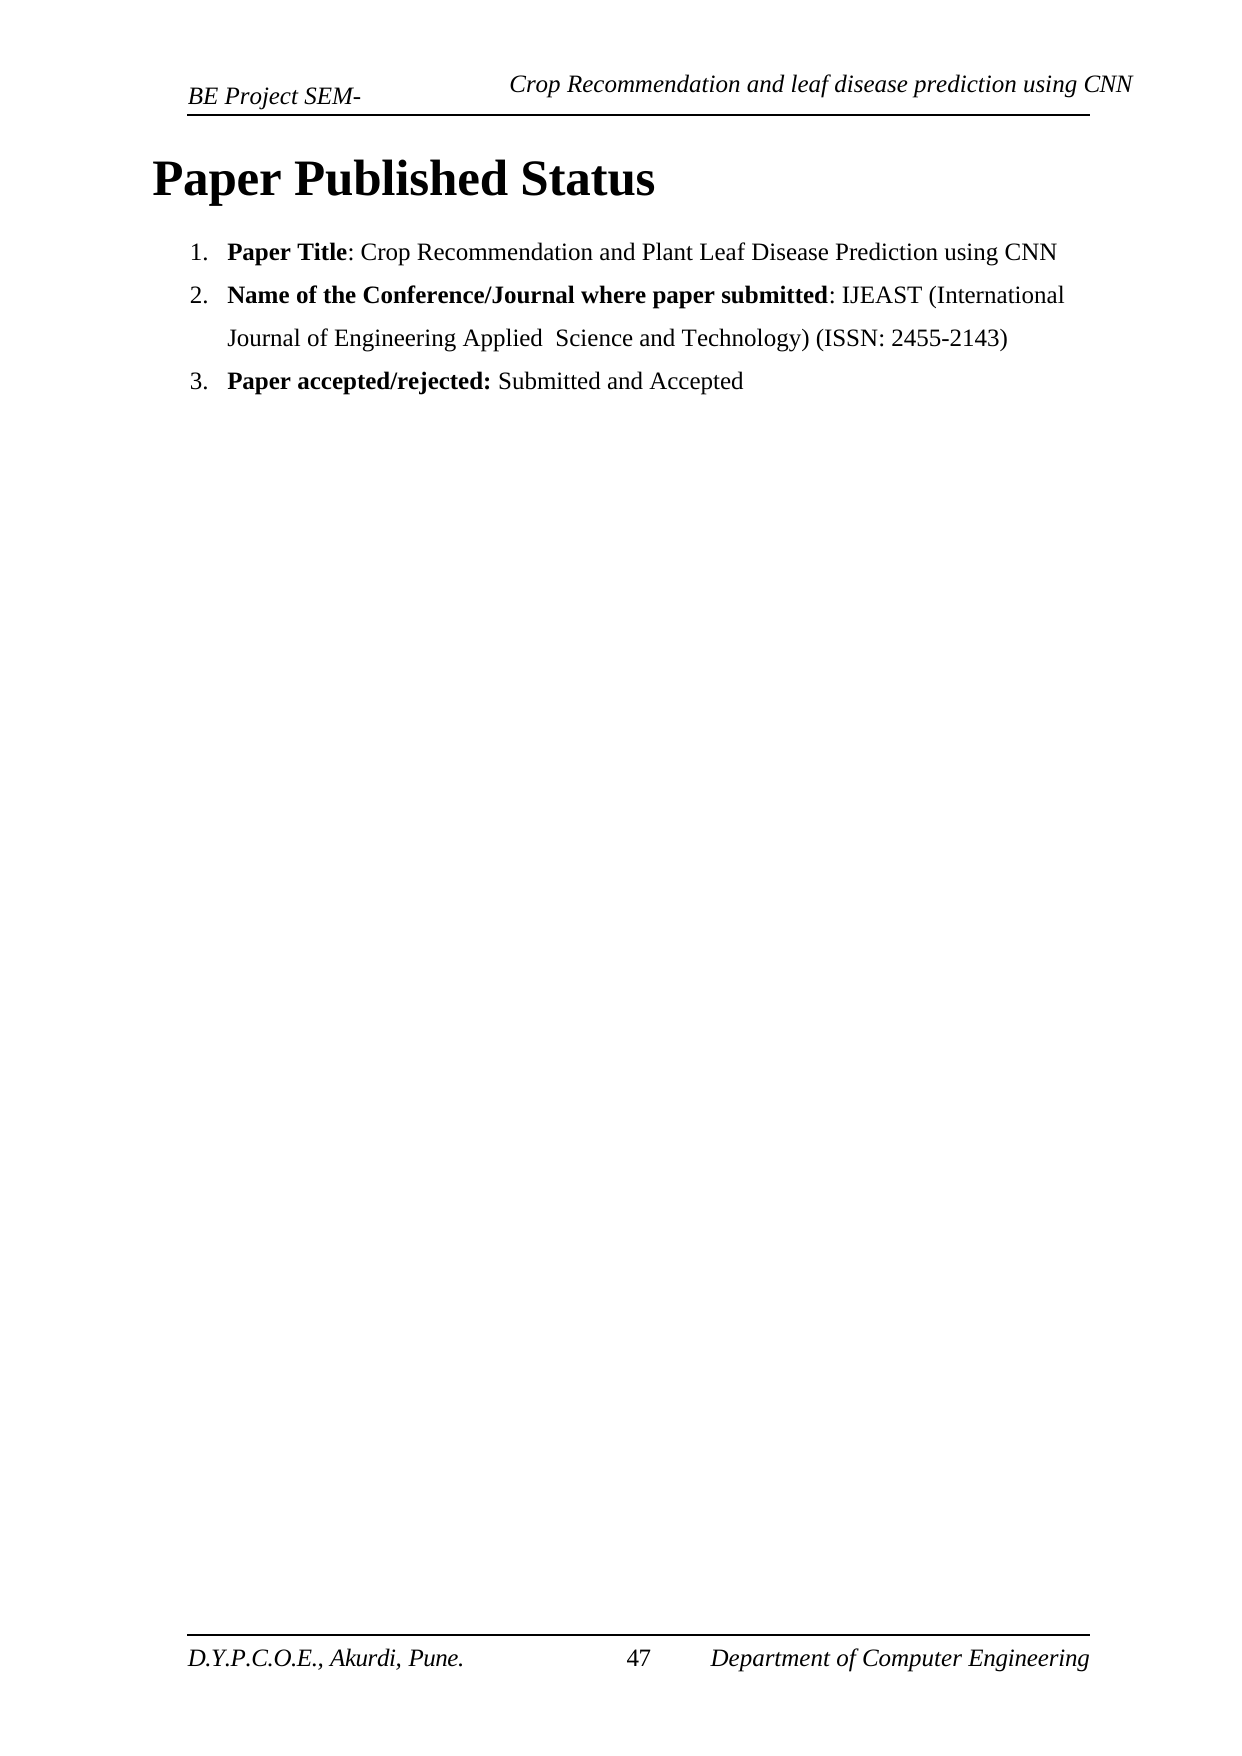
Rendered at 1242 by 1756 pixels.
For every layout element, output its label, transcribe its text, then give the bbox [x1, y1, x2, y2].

list Paper accepted/rejected: Submitted and Accepted [189, 366, 1092, 395]
list Paper Title: Crop Recommendation and Plant Leaf Disease Prediction using CNN [189, 237, 1092, 265]
text Paper Published Status [152, 148, 1092, 206]
list Name of the Conference/Journal where paper submitted: IJEAST (International Journal of Engineering Applied Science and Technology) (ISSN: 2455-2143) [189, 280, 1092, 352]
